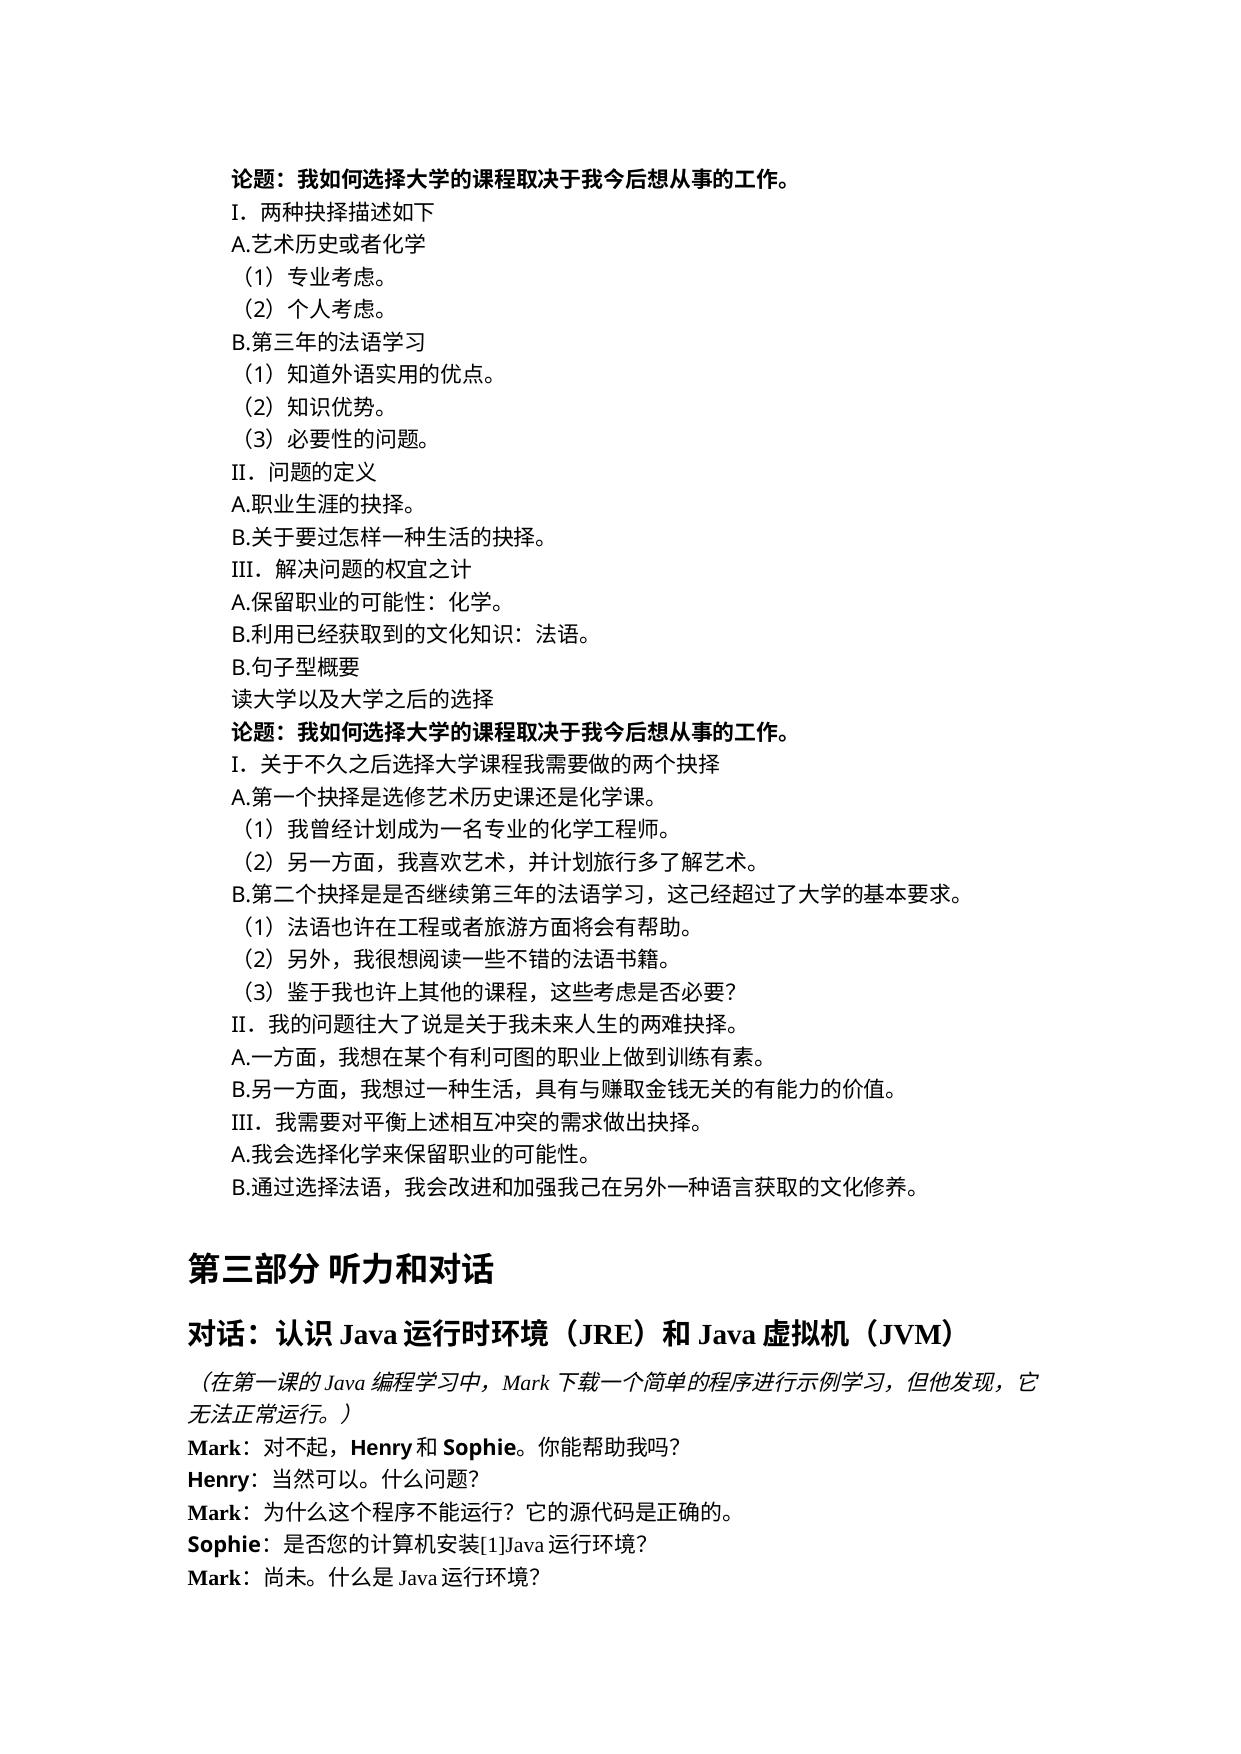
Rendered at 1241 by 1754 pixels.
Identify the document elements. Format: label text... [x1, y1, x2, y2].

list 法语也许在工程或者旅游方面将会有帮助。 [187, 909, 1053, 942]
list 鉴于我也许上其他的课程，这些考虑是否必要？ [187, 974, 1053, 1007]
list 问题的定义 [187, 454, 1053, 487]
list 我的问题往大了说是关于我未来人生的两难抉择。 [187, 1007, 1053, 1039]
text A.我会选择化学来保留职业的可能性。 [187, 1137, 1053, 1169]
list 另一方面，我喜欢艺术，并计划旅行多了解艺术。 [187, 844, 1053, 877]
text B.第三年的法语学习 [187, 324, 1053, 357]
text A.保留职业的可能性：化学。 [187, 584, 1053, 617]
text 对话：认识Java运行时环境（JRE）和Java虚拟机（JVM） [187, 1299, 1053, 1364]
text 第三部分 听力和对话 [187, 1234, 1053, 1299]
list 两种抉择描述如下 [187, 194, 1053, 227]
list 知识优势。 [187, 389, 1053, 422]
list 关于不久之后选择大学课程我需要做的两个抉择 [187, 747, 1053, 779]
list 我需要对平衡上述相互冲突的需求做出抉择。 [187, 1104, 1053, 1137]
list 专业考虑。 [187, 259, 1053, 292]
text B.通过选择法语，我会改进和加强我己在另外一种语言获取的文化修养。 [187, 1169, 1053, 1202]
text A.一方面，我想在某个有利可图的职业上做到训练有素。 [187, 1039, 1053, 1072]
text B.关于要过怎样一种生活的抉择。 [187, 519, 1053, 552]
text A.职业生涯的抉择。 [187, 487, 1053, 519]
text A.艺术历史或者化学 [187, 227, 1053, 259]
list 另外，我很想阅读一些不错的法语书籍。 [187, 942, 1053, 974]
text A.第一个抉择是选修艺术历史课还是化学课。 [187, 779, 1053, 812]
list 解决问题的权宜之计 [187, 552, 1053, 584]
text 论题：我如何选择大学的课程取决于我今后想从事的工作。 [187, 162, 1053, 194]
text 论题：我如何选择大学的课程取决于我今后想从事的工作。 [187, 714, 1053, 747]
list 知道外语实用的优点。 [187, 357, 1053, 389]
list 必要性的问题。 [187, 422, 1053, 454]
list 个人考虑。 [187, 292, 1053, 324]
text B.另一方面，我想过一种生活，具有与赚取金钱无关的有能力的价值。 [187, 1072, 1053, 1104]
text B.利用已经获取到的文化知识：法语。 [187, 617, 1053, 649]
text B.句子型概要 [187, 649, 1053, 682]
list 我曾经计划成为一名专业的化学工程师。 [187, 812, 1053, 844]
text 读大学以及大学之后的选择 [187, 682, 1053, 714]
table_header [176, 1365, 1050, 1592]
text B.第二个抉择是是否继续第三年的法语学习，这己经超过了大学的基本要求。 [187, 877, 1053, 909]
